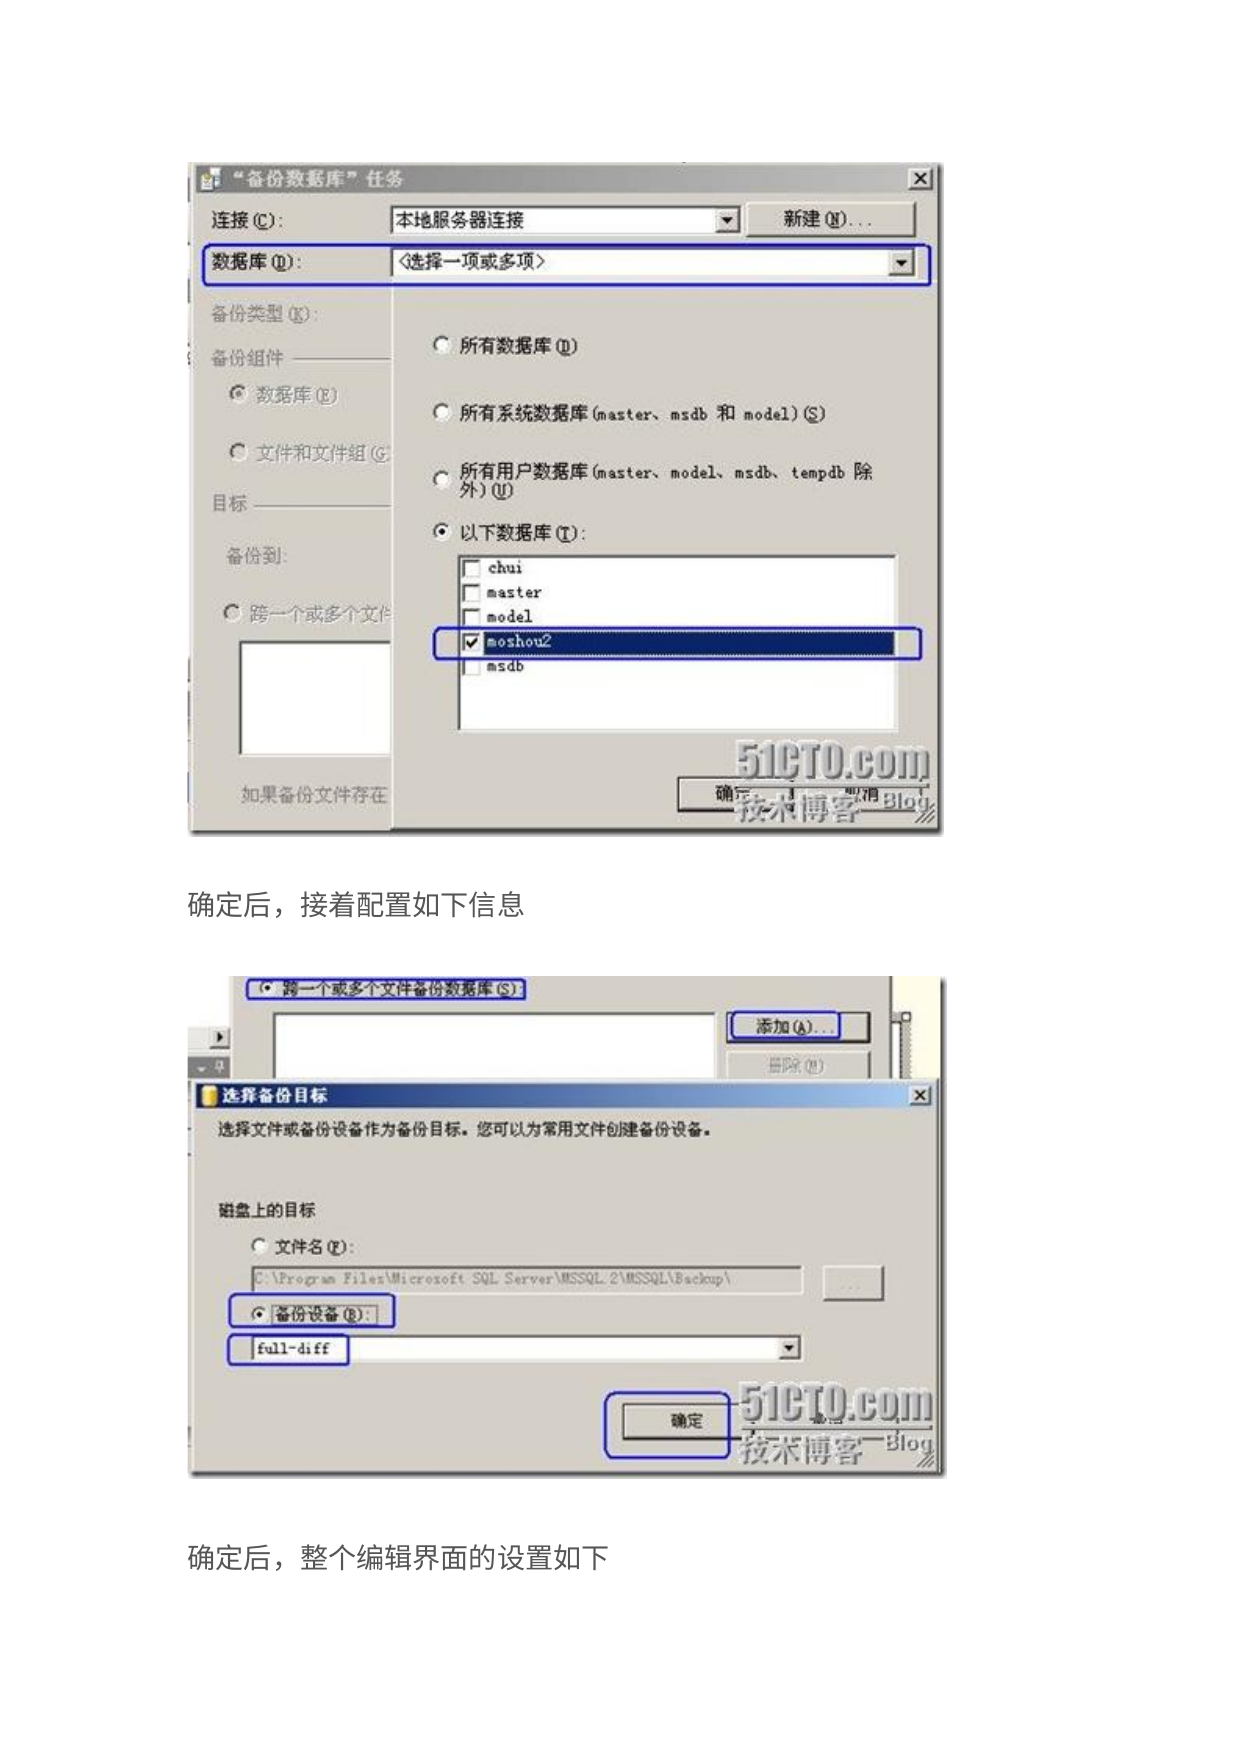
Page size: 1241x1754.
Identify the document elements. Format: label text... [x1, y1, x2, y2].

text 确定后，整个编辑界面的设置如下 [187, 1523, 1053, 1588]
picture [187, 976, 947, 1479]
text 确定后，接着配置如下信息 [187, 871, 1053, 936]
picture [187, 162, 944, 837]
